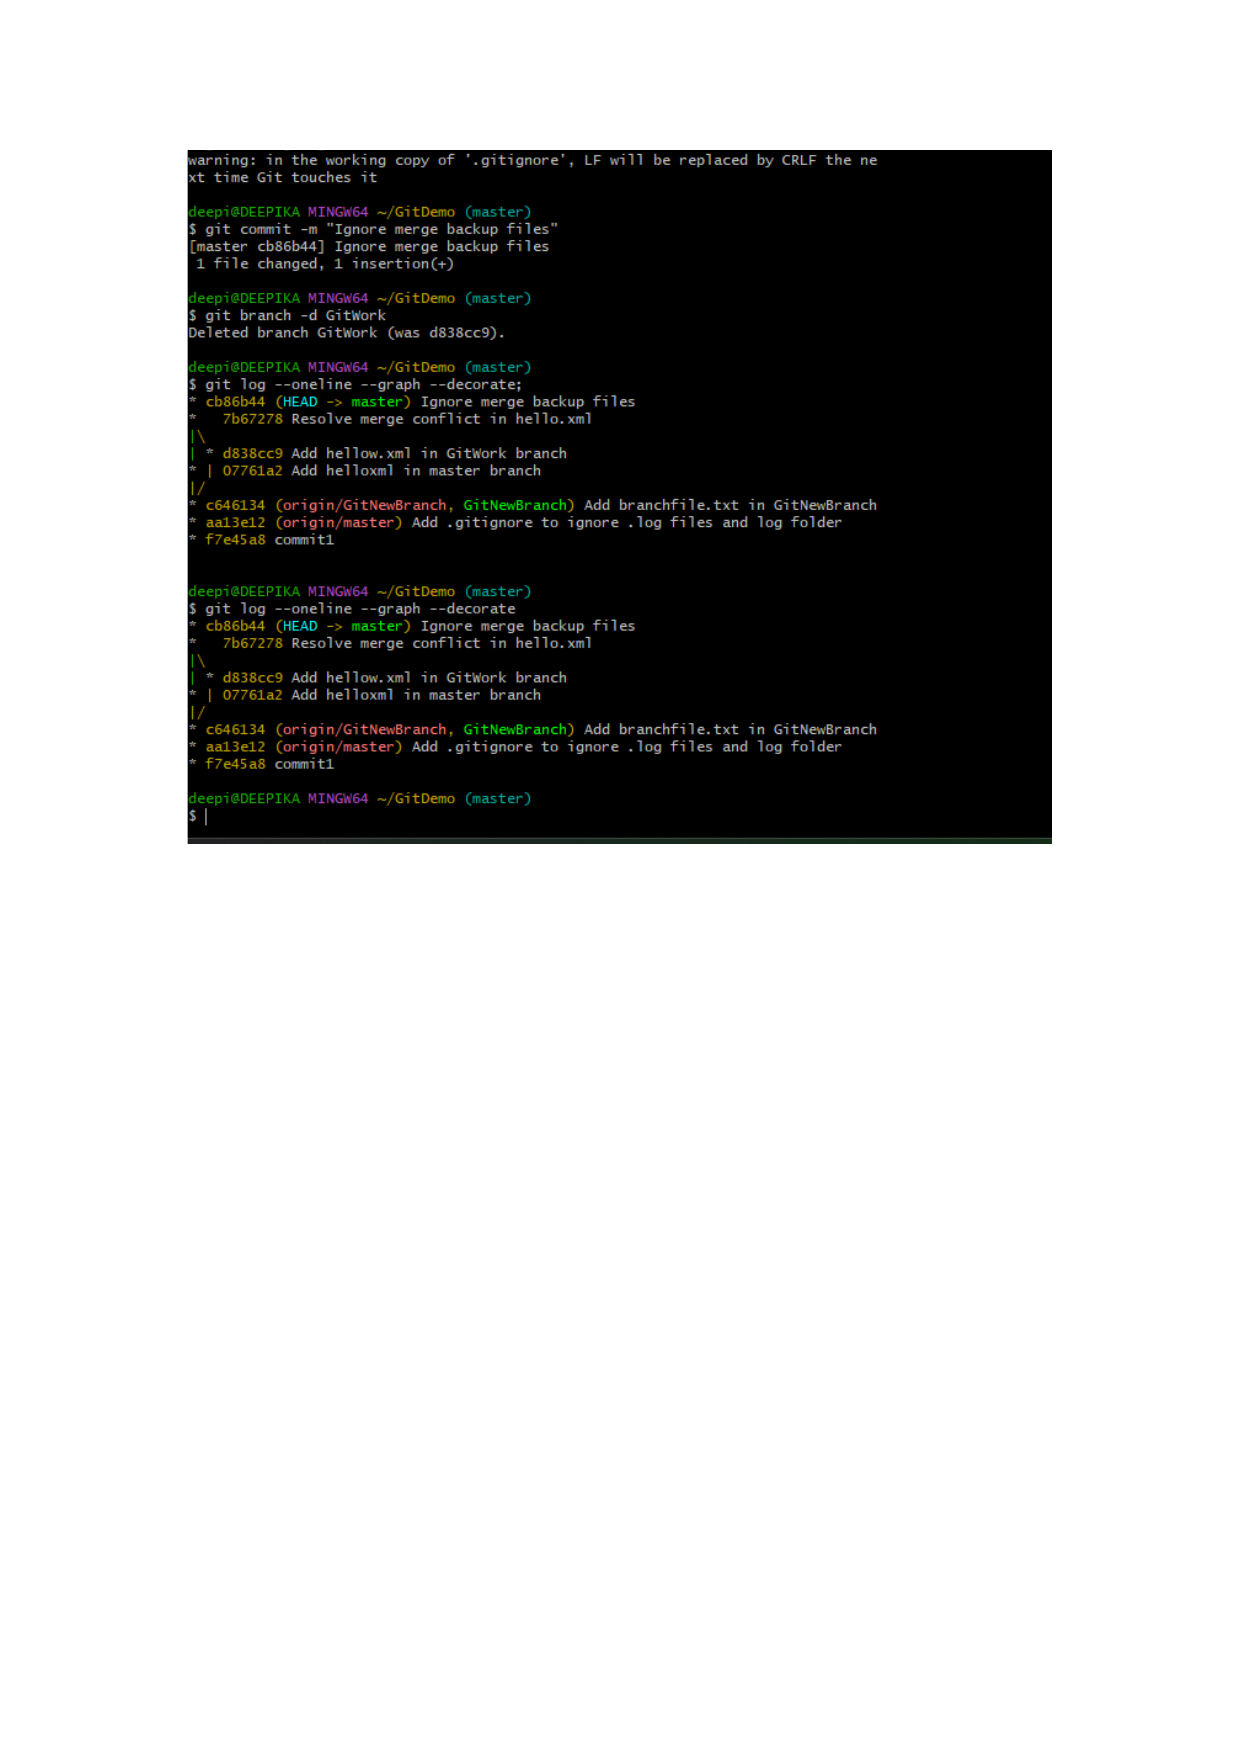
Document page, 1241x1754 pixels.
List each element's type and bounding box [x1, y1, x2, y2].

picture [187, 150, 1052, 844]
